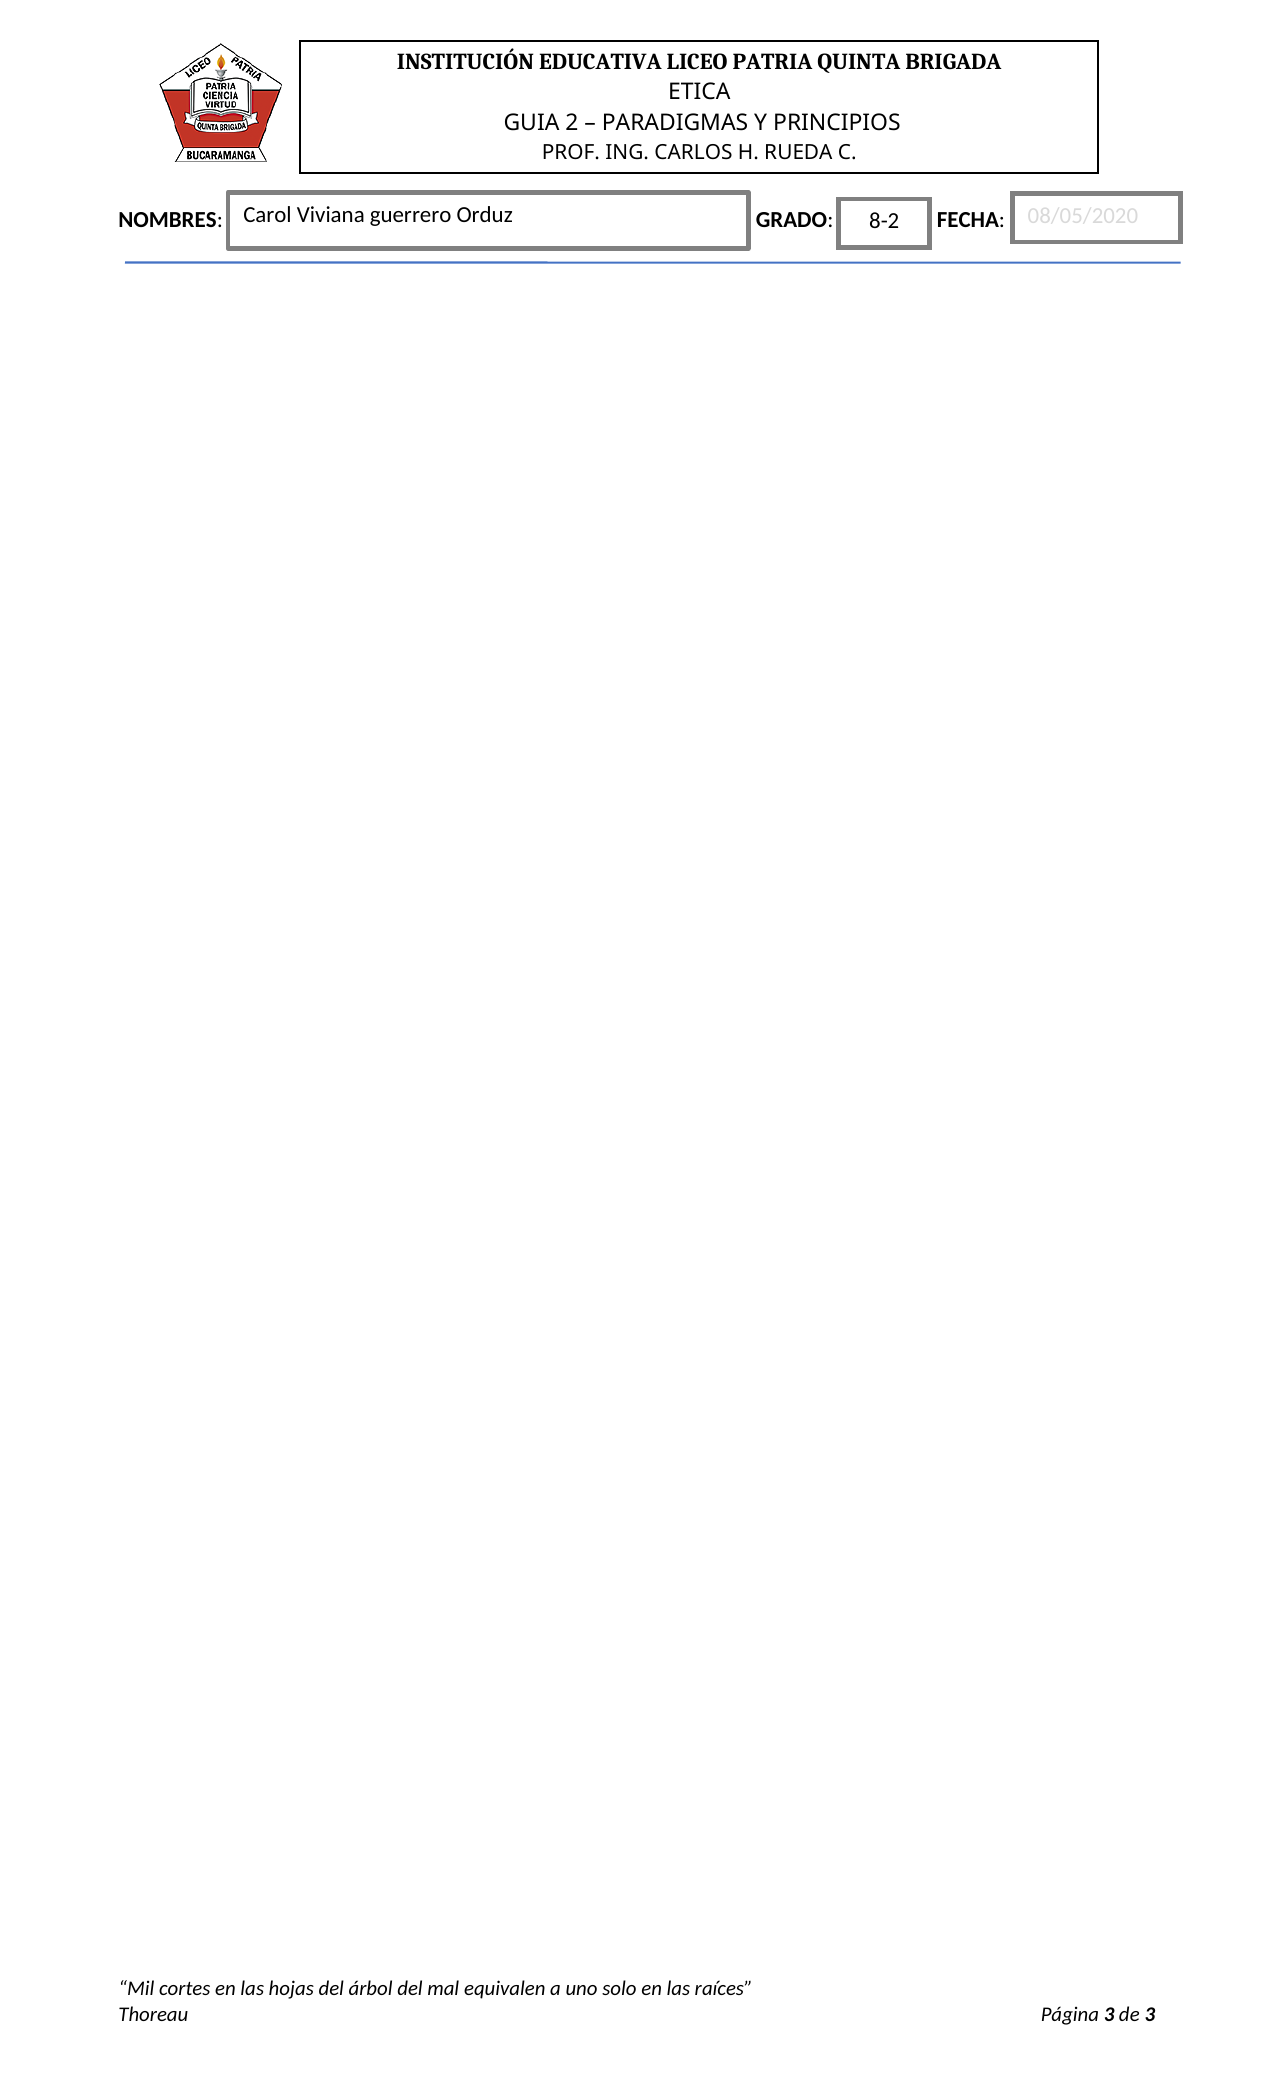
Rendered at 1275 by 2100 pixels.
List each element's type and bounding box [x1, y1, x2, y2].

picture [159, 43, 282, 162]
